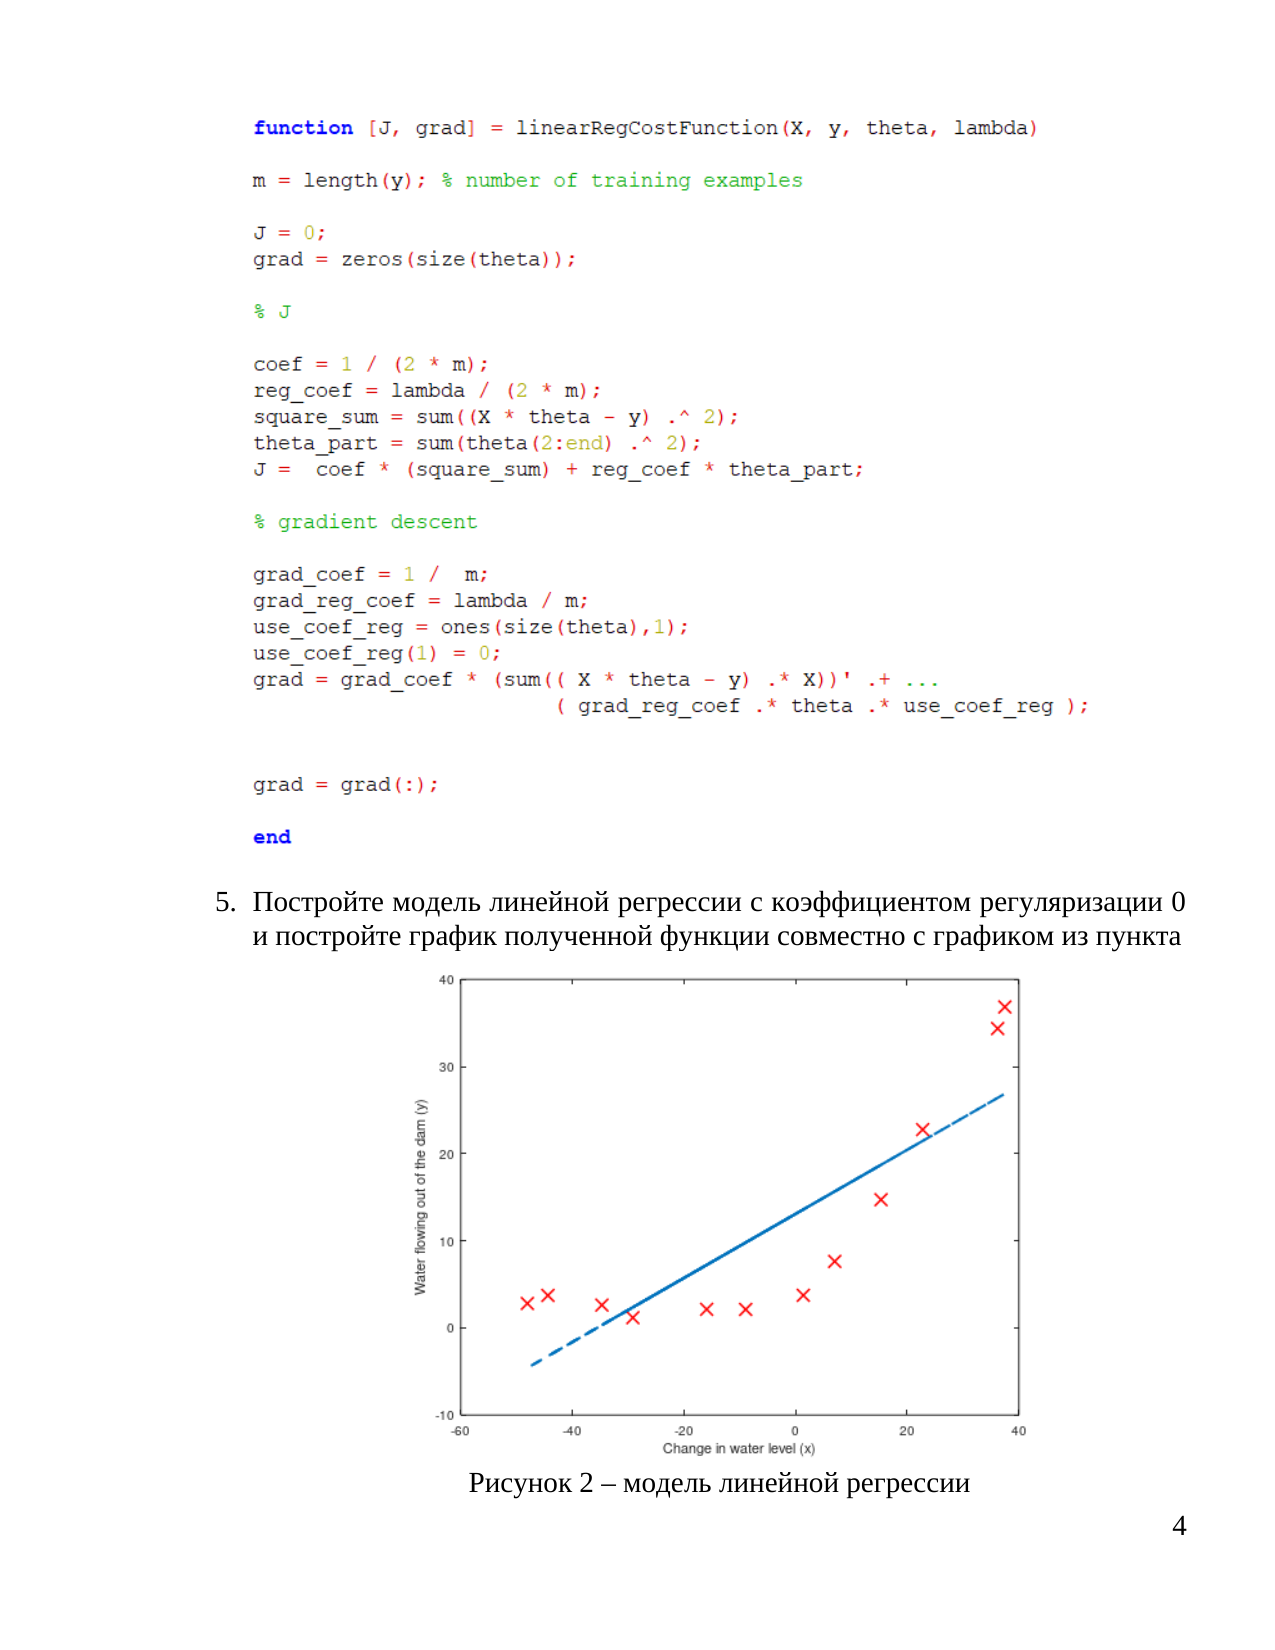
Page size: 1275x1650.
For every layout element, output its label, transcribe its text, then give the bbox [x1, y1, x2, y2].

list Постройте модель линейной регрессии с коэффициентом регуляризации 0 и постройте график полученной функции совместно с графиком из пункта [215, 884, 1186, 951]
picture [252, 118, 1205, 851]
picture [384, 951, 1054, 1465]
text Рисунок 2 – модель линейной регрессии [252, 1465, 1186, 1498]
